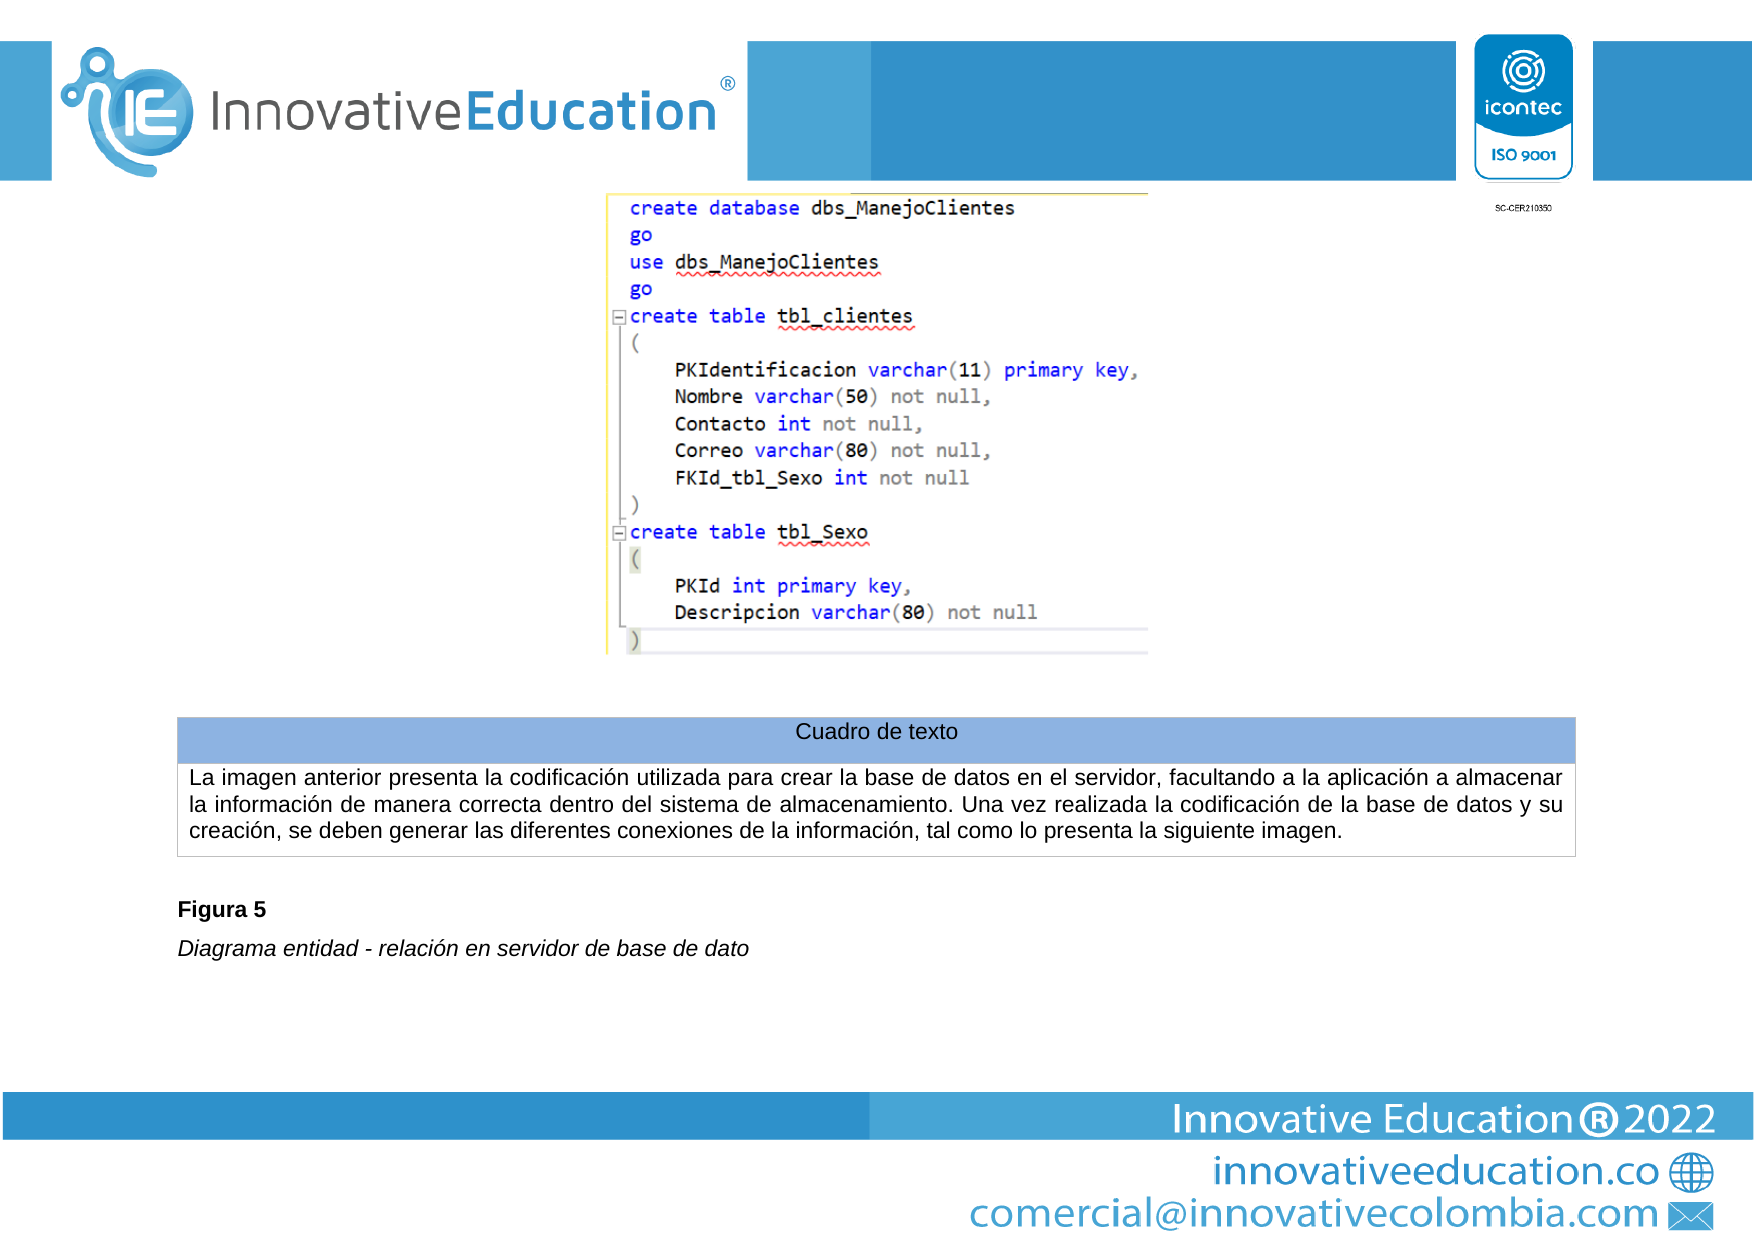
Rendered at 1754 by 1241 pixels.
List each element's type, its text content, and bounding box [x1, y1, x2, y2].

table_header Cuadro de texto [178, 718, 1575, 763]
picture [1471, 32, 1576, 214]
text Diagrama entidad - relación en servidor de base de dato [177, 935, 1577, 961]
picture [1593, 28, 1752, 194]
picture [2, 1091, 1754, 1237]
picture [0, 28, 1456, 661]
text Figura 5 [177, 896, 1577, 922]
table_cell La imagen anterior presenta la codificación utilizada para crear la base de datos en el servidor, facultando a la aplicación a almacenar la información de manera correcta dentro del sistema de almacenamiento. Una vez realizada la codificación de la base de datos y su creación, se deben generar las diferentes conexiones de la información, tal como lo presenta la siguiente imagen. [178, 764, 1575, 856]
